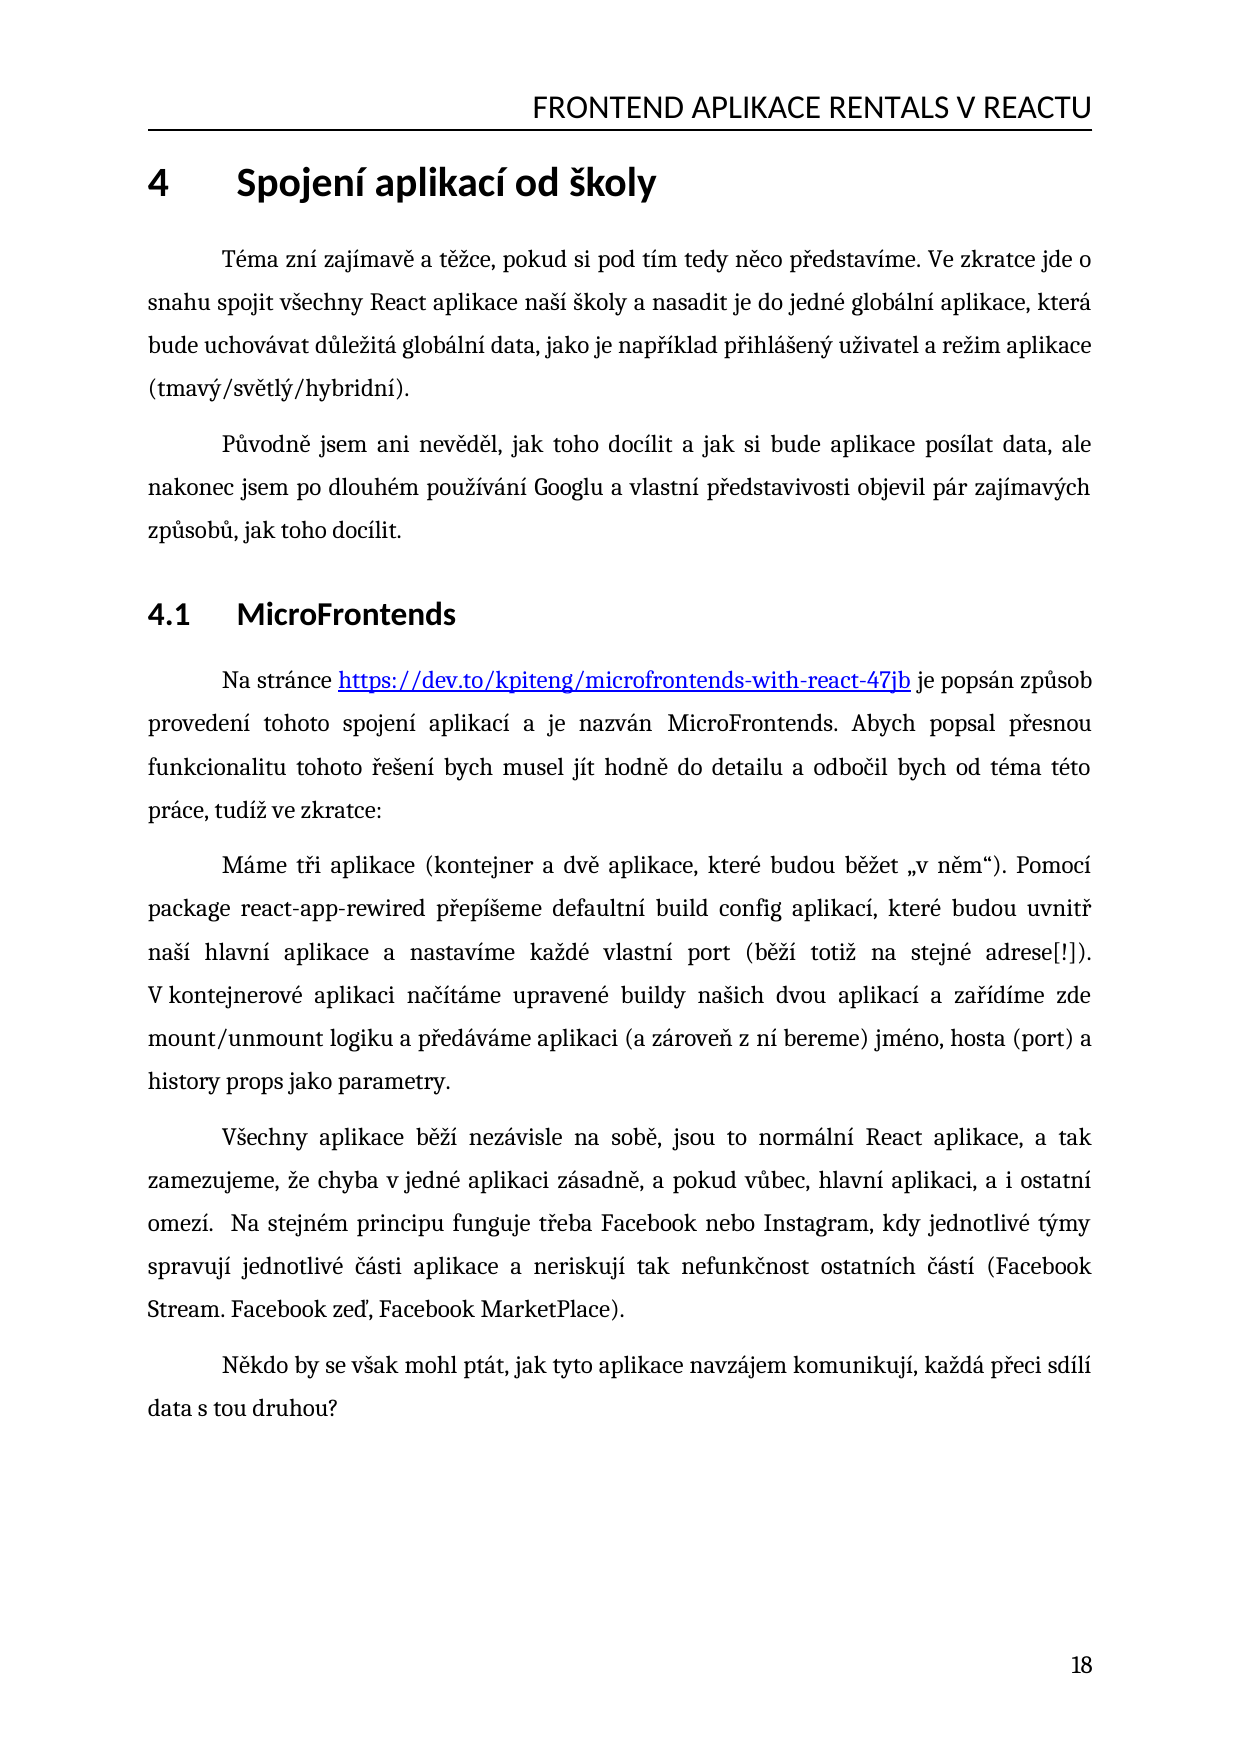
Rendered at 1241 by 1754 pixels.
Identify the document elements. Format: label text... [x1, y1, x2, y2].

text Původně jsem ani nevěděl, jak toho docílit a jak si bude aplikace posílat data, ale nakonec jsem po dlouhém používání Googlu a vlastní představivosti objevil pár zajímavých způsobů, jak toho docílit. [148, 430, 1092, 545]
text MicroFrontends [148, 593, 1092, 633]
text Na stránce https://dev.to/kpiteng/microfrontends-with-react-47jb je popsán způsob provedení tohoto spojení aplikací a je nazván MicroFrontends. Abych popsal přesnou funkcionalitu tohoto řešení bych musel jít hodně do detailu a odbočil bych od téma této práce, tudíž ve zkratce: [148, 666, 1092, 824]
text Máme tři aplikace (kontejner a dvě aplikace, které budou běžet „v něm“). Pomocí package react-app-rewired přepíšeme defaultní build config aplikací, které budou uvnitř naší hlavní aplikace a nastavíme každé vlastní port (běží totiž na stejné adrese[!]). V kontejnerové aplikaci načítáme upravené buildy našich dvou aplikací a zařídíme zde mount/unmount logiku a předáváme aplikaci (a zároveň z ní bereme) jméno, hosta (port) a history props jako parametry. [148, 851, 1092, 1096]
text Někdo by se však mohl ptát, jak tyto aplikace navzájem komunikují, každá přeci sdílí data s tou druhou? [148, 1351, 1092, 1422]
text Téma zní zajímavě a těžce, pokud si pod tím tedy něco představíme. Ve zkratce jde o snahu spojit všechny React aplikace naší školy a nasadit je do jedné globální aplikace, která bude uchovávat důležitá globální data, jako je například přihlášený uživatel a režim aplikace (tmavý/světlý/hybridní). [148, 245, 1092, 403]
text Spojení aplikací od školy [148, 156, 1092, 207]
text Všechny aplikace běží nezávisle na sobě, jsou to normální React aplikace, a tak zamezujeme, že chyba v jedné aplikaci zásadně, a pokud vůbec, hlavní aplikaci, a i ostatní omezí. Na stejném principu funguje třeba Facebook nebo Instagram, kdy jednotlivé týmy spravují jednotlivé části aplikace a neriskují tak nefunkčnost ostatních částí (Facebook Stream. Facebook zeď, Facebook MarketPlace). [148, 1122, 1092, 1324]
